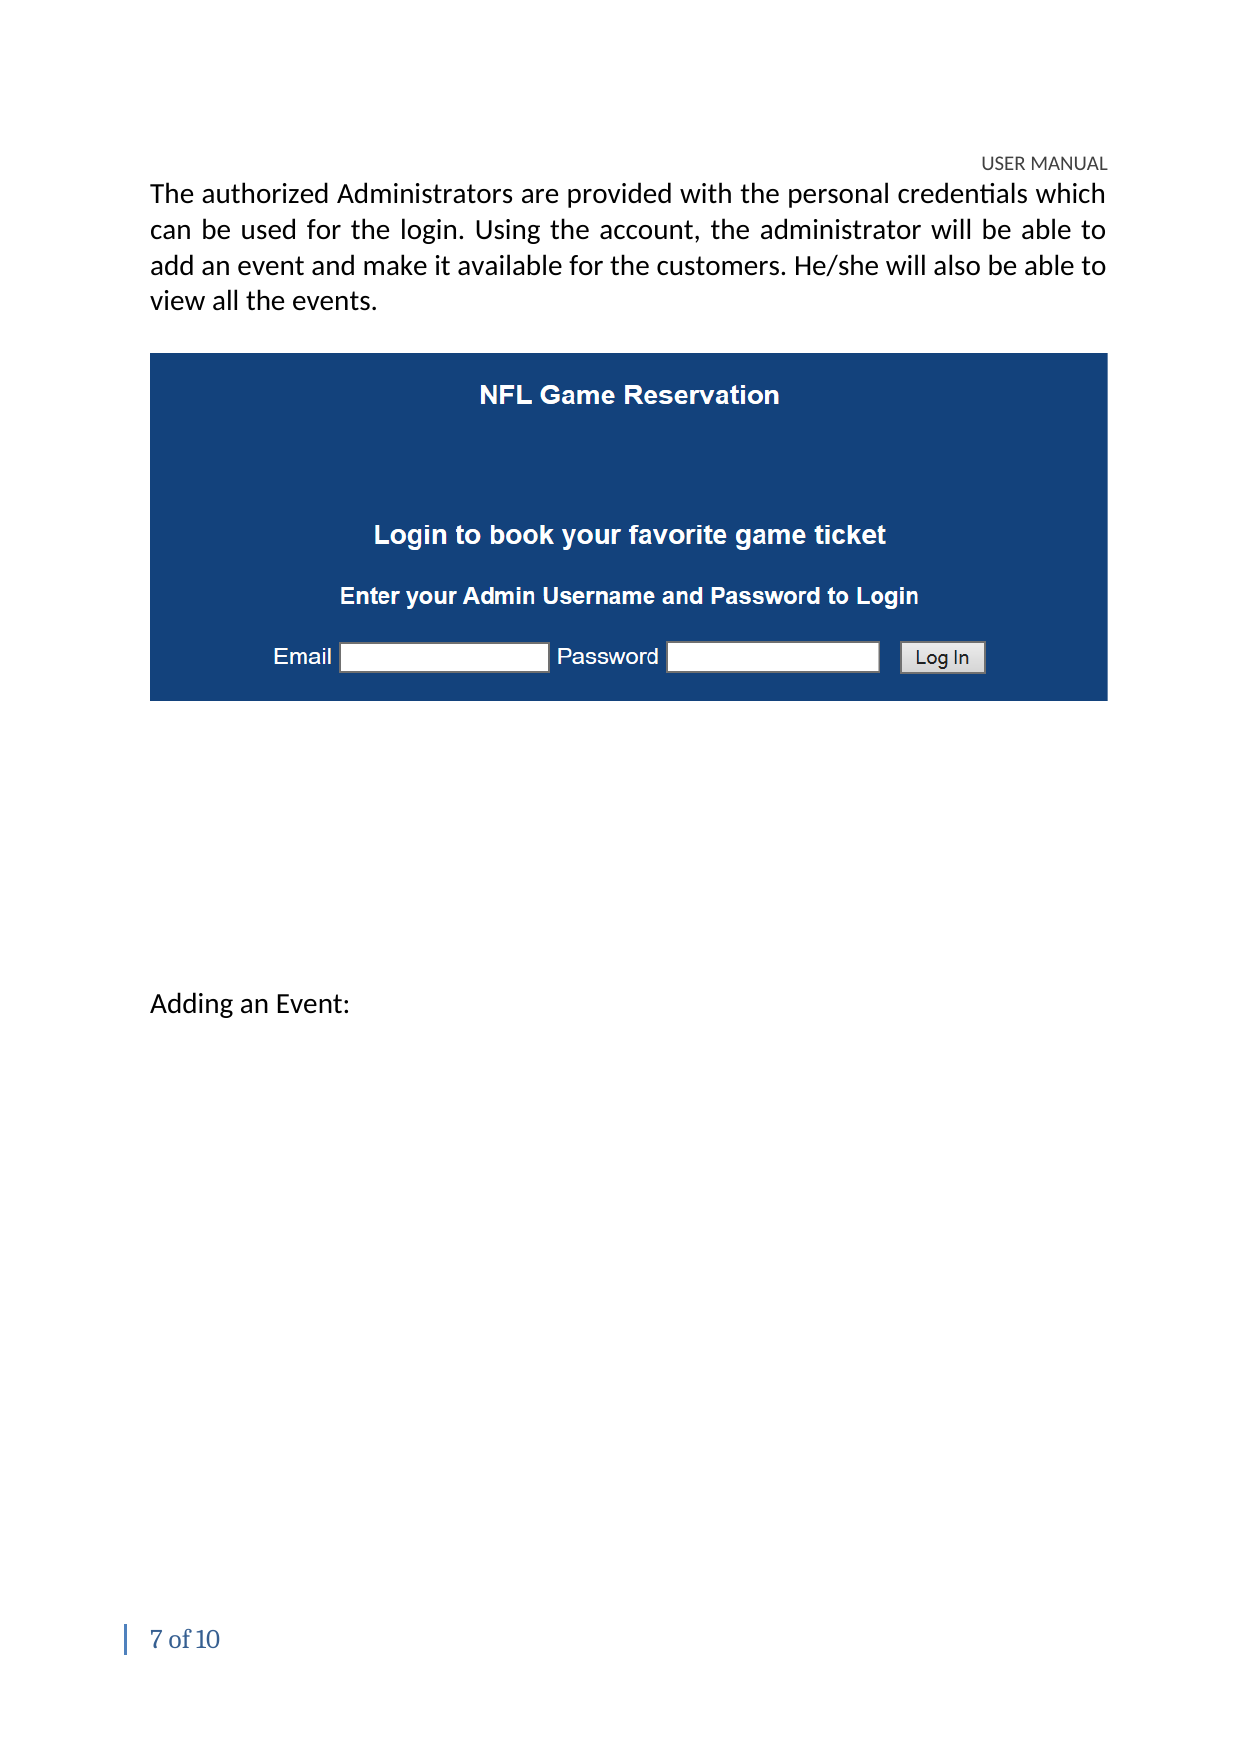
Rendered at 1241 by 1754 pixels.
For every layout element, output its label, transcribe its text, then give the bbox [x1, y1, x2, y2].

picture [150, 353, 1108, 701]
text The authorized Administrators are provided with the personal credentials which can be used for the login. Using the account, the administrator will be able to add an event and make it available for the customers. He/she will also be able to view all the events. [150, 175, 1107, 318]
text Adding an Event: [150, 985, 1107, 1021]
